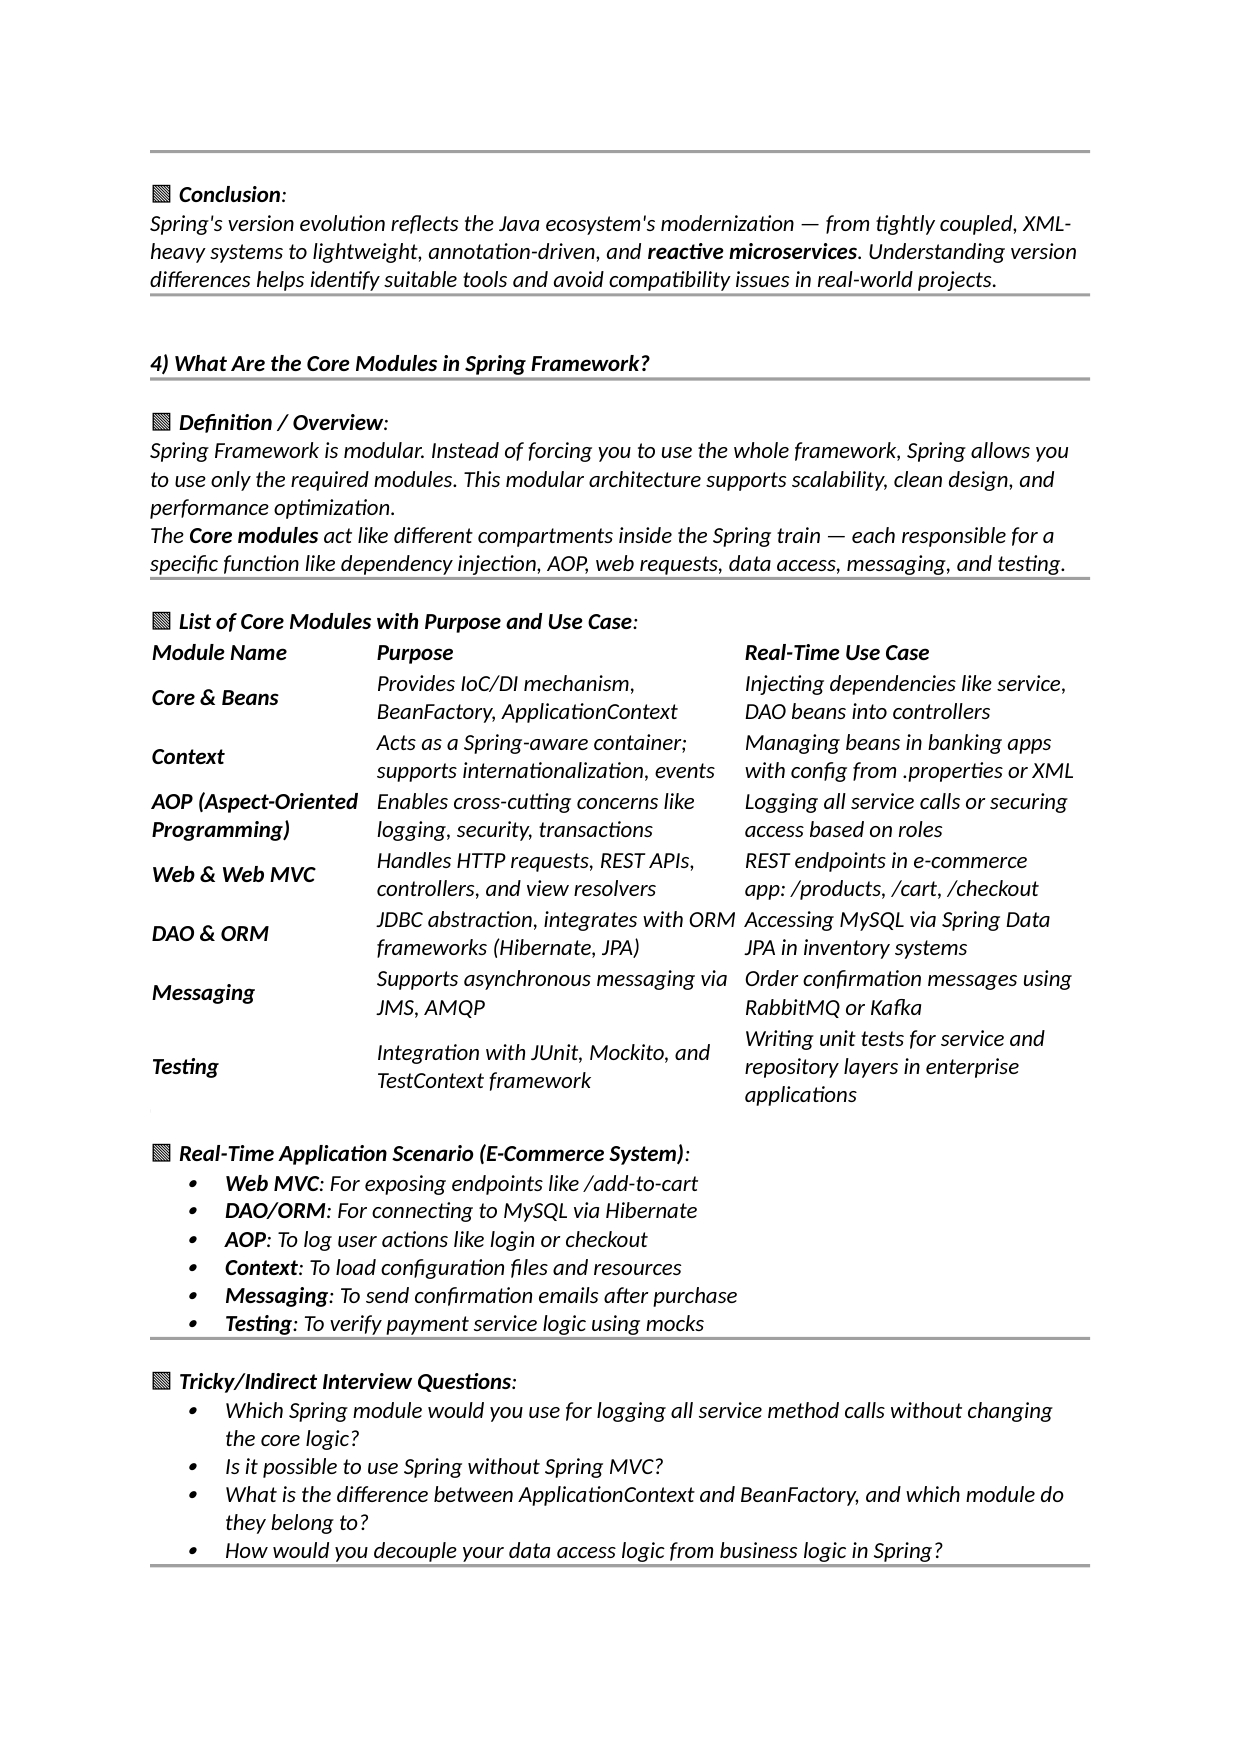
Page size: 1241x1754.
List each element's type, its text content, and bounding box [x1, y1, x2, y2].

table_cell Handles HTTP requests, REST APIs, controllers, and view resolvers [375, 845, 743, 904]
table_cell Logging all service calls or securing access based on roles [743, 786, 1090, 845]
table_cell JDBC abstraction, integrates with ORM frameworks (Hibernate, JPA) [375, 904, 743, 963]
table_cell Enables cross-cutting concerns like logging, security, transactions [375, 786, 743, 845]
text 🟩 Real-Time Application Scenario (E-Commerce System): [150, 1137, 1090, 1169]
table_cell Writing unit tests for service and repository layers in enterprise applications [743, 1022, 1090, 1109]
table_cell Acts as a Spring-aware container; supports internationalization, events [375, 726, 743, 786]
list Which Spring module would you use for logging all service method calls without changing the core logic? [187, 1396, 1090, 1452]
text 🟩 Tricky/Indirect Interview Questions: [150, 1365, 1090, 1396]
table_cell Web & Web MVC [150, 845, 375, 904]
list AOP: To log user actions like login or checkout [187, 1225, 1090, 1253]
table_cell AOP (Aspect-Oriented Programming) [150, 786, 375, 845]
table_cell Provides IoC/DI mechanism, BeanFactory, ApplicationContext [375, 667, 743, 726]
list Web MVC: For exposing endpoints like /add-to-cart [187, 1169, 1090, 1197]
table_header Module Name [150, 636, 375, 667]
text The Core modules act like different compartments inside the Spring train — each responsible for a specific function like dependency injection, AOP, web requests, data access, messaging, and testing. [150, 521, 1090, 576]
table_header Purpose [375, 636, 743, 667]
table_cell Core & Beans [150, 667, 375, 726]
table_cell Injecting dependencies like service, DAO beans into controllers [743, 667, 1090, 726]
table_cell DAO & ORM [150, 904, 375, 963]
text 🟩 List of Core Modules with Purpose and Use Case: [150, 605, 1090, 636]
text 🟩 Conclusion: Spring's version evolution reflects the Java ecosystem's modernization — from tightly coupled, XML-heavy systems to lightweight, annotation-driven, and reactive microservices. Understanding version differences helps identify suitable tools and avoid compatibility issues in real-world projects. [150, 178, 1090, 293]
table_cell Managing beans in banking apps with config from .properties or XML [743, 726, 1090, 786]
list Testing: To verify payment service logic using mocks [187, 1309, 1090, 1336]
table_cell Supports asynchronous messaging via JMS, AMQP [375, 963, 743, 1022]
list Is it possible to use Spring without Spring MVC? [187, 1452, 1090, 1480]
list DAO/ORM: For connecting to MySQL via Hibernate [187, 1197, 1090, 1225]
table_cell Integration with JUnit, Mockito, and TestContext framework [375, 1022, 743, 1109]
list How would you decouple your data access logic from business logic in Spring? [187, 1536, 1090, 1564]
table_cell Testing [150, 1022, 375, 1109]
table_header Real-Time Use Case [743, 636, 1090, 667]
list Messaging: To send confirmation emails after purchase [187, 1281, 1090, 1309]
list Context: To load configuration files and resources [187, 1253, 1090, 1281]
text 4) What Are the Core Modules in Spring Framework? [150, 349, 1090, 377]
table_cell Messaging [150, 963, 375, 1022]
table_cell Order confirmation messages using RabbitMQ or Kafka [743, 963, 1090, 1022]
text 🟩 Definition / Overview: Spring Framework is modular. Instead of forcing you to use the whole framework, Spring allows you to use only the required modules. This modular architecture supports scalability, clean design, and performance optimization. [150, 405, 1090, 521]
list What is the difference between ApplicationContext and BeanFactory, and which module do they belong to? [187, 1480, 1090, 1536]
table_cell Context [150, 726, 375, 786]
table_cell REST endpoints in e-commerce app: /products, /cart, /checkout [743, 845, 1090, 904]
table_cell Accessing MySQL via Spring Data JPA in inventory systems [743, 904, 1090, 963]
